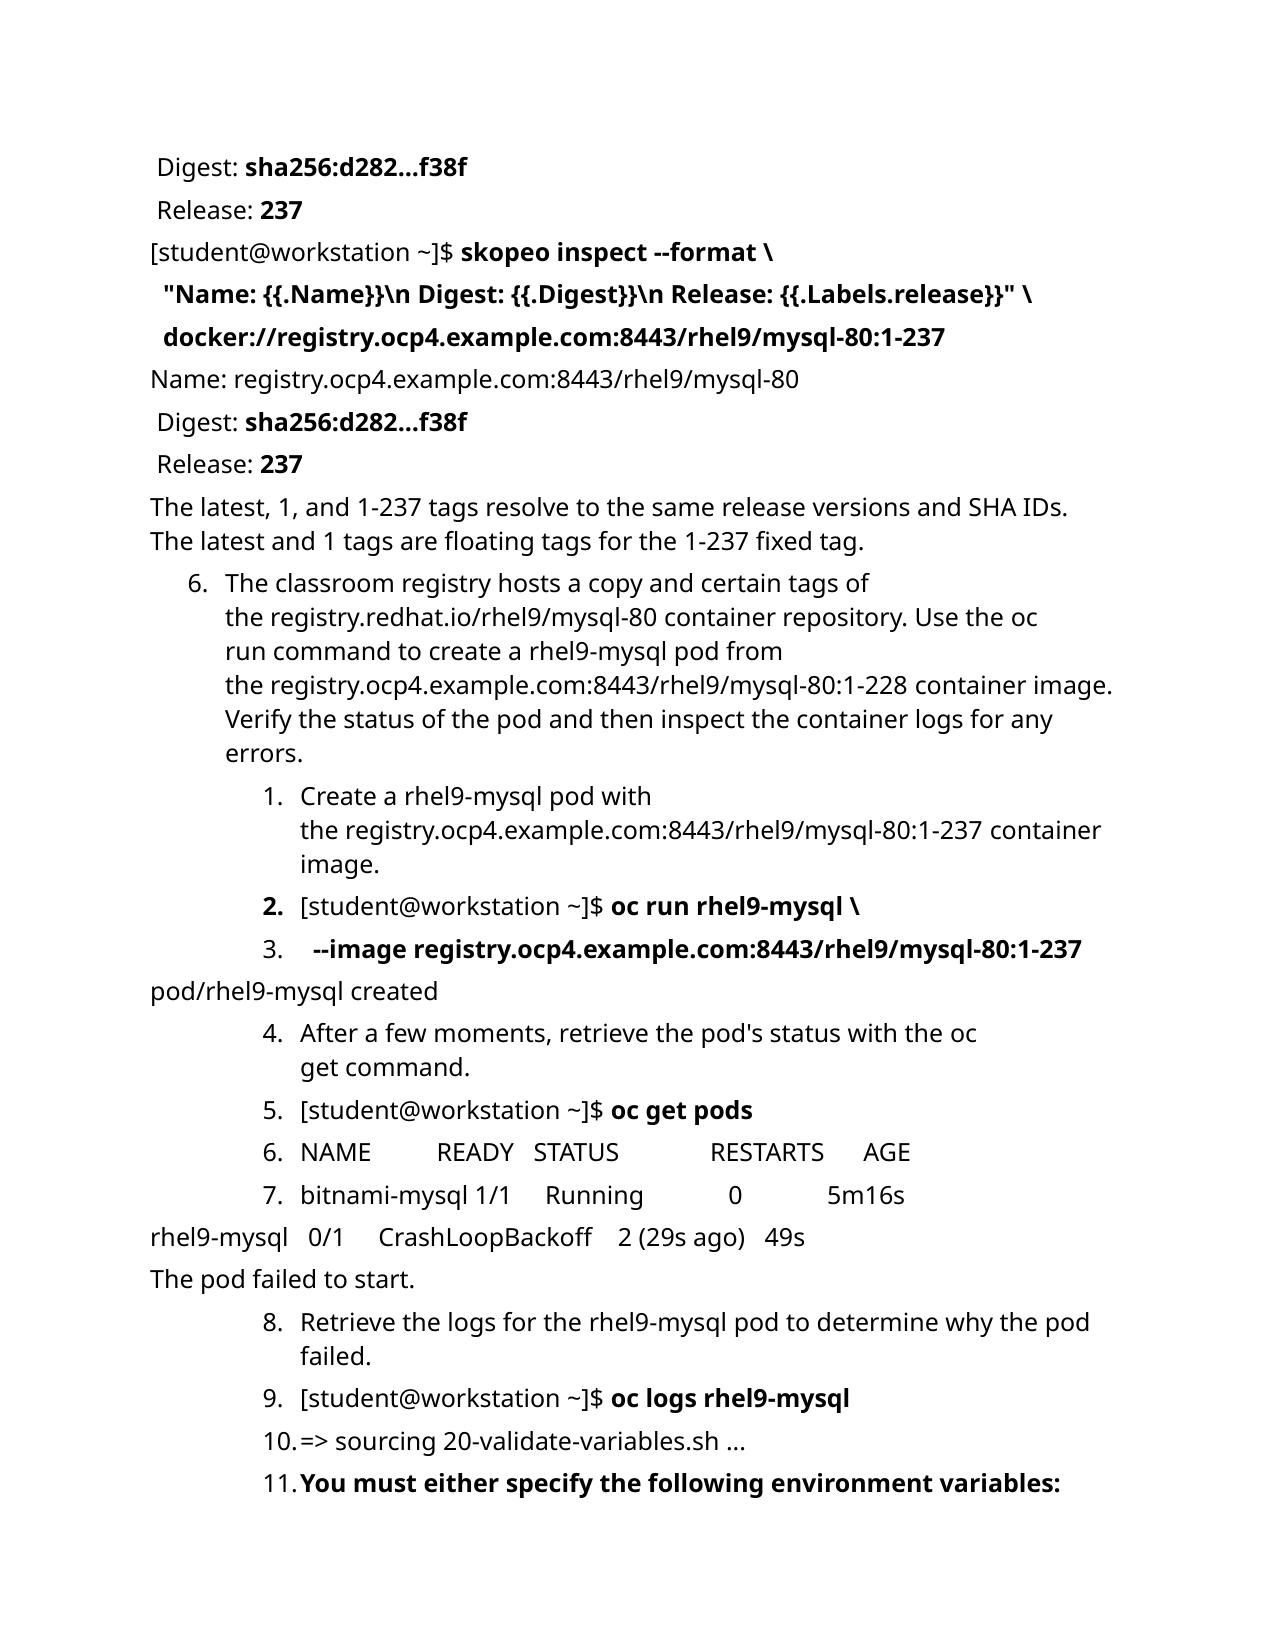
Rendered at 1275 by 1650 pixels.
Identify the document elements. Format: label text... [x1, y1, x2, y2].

text The pod failed to start. [150, 1262, 1125, 1296]
list Create a rhel9-mysql pod with the registry.ocp4.example.com:8443/rhel9/mysql-80:1-237 container image. [262, 778, 1125, 881]
text Digest: sha256:d282...f38f [150, 404, 1125, 438]
list After a few moments, retrieve the pod's status with the oc get command. [262, 1016, 1125, 1084]
text rhel9-mysql 0/1 CrashLoopBackoff 2 (29s ago) 49s [150, 1220, 1125, 1254]
list --image registry.ocp4.example.com:8443/rhel9/mysql-80:1-237 [262, 931, 1125, 965]
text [150, 277, 1125, 311]
list NAME READY STATUS RESTARTS AGE [262, 1135, 1125, 1169]
text The latest, 1, and 1-237 tags resolve to the same release versions and SHA IDs. The latest and 1 tags are floating tags for the 1-237 fixed tag. [150, 489, 1125, 557]
text Name: registry.ocp4.example.com:8443/rhel9/mysql-80 [150, 362, 1125, 396]
list You must either specify the following environment variables: [262, 1466, 1125, 1500]
list The classroom registry hosts a copy and certain tags of the registry.redhat.io/rhel9/mysql-80 container repository. Use the oc run command to create a rhel9-mysql pod from the registry.ocp4.example.com:8443/rhel9/mysql-80:1-228 container image. Verify the status of the pod and then inspect the container logs for any errors. [187, 566, 1125, 770]
text docker://registry.ocp4.example.com:8443/rhel9/mysql-80:1-237 [150, 319, 1125, 354]
text Release: 237 [150, 192, 1125, 226]
text Digest: sha256:d282...f38f [150, 150, 1125, 184]
list [student@workstation ~]$ oc run rhel9-mysql \ [262, 889, 1125, 923]
text [student@workstation ~]$ skopeo inspect --format \ [150, 235, 1125, 269]
text pod/rhel9-mysql created [150, 974, 1125, 1008]
list bitnami-mysql 1/1 Running 0 5m16s [262, 1177, 1125, 1211]
list [student@workstation ~]$ oc get pods [262, 1092, 1125, 1127]
text Release: 237 [150, 447, 1125, 481]
list [student@workstation ~]$ oc logs rhel9-mysql [262, 1381, 1125, 1415]
list => sourcing 20-validate-variables.sh ... [262, 1423, 1125, 1457]
list Retrieve the logs for the rhel9-mysql pod to determine why the pod failed. [262, 1304, 1125, 1373]
